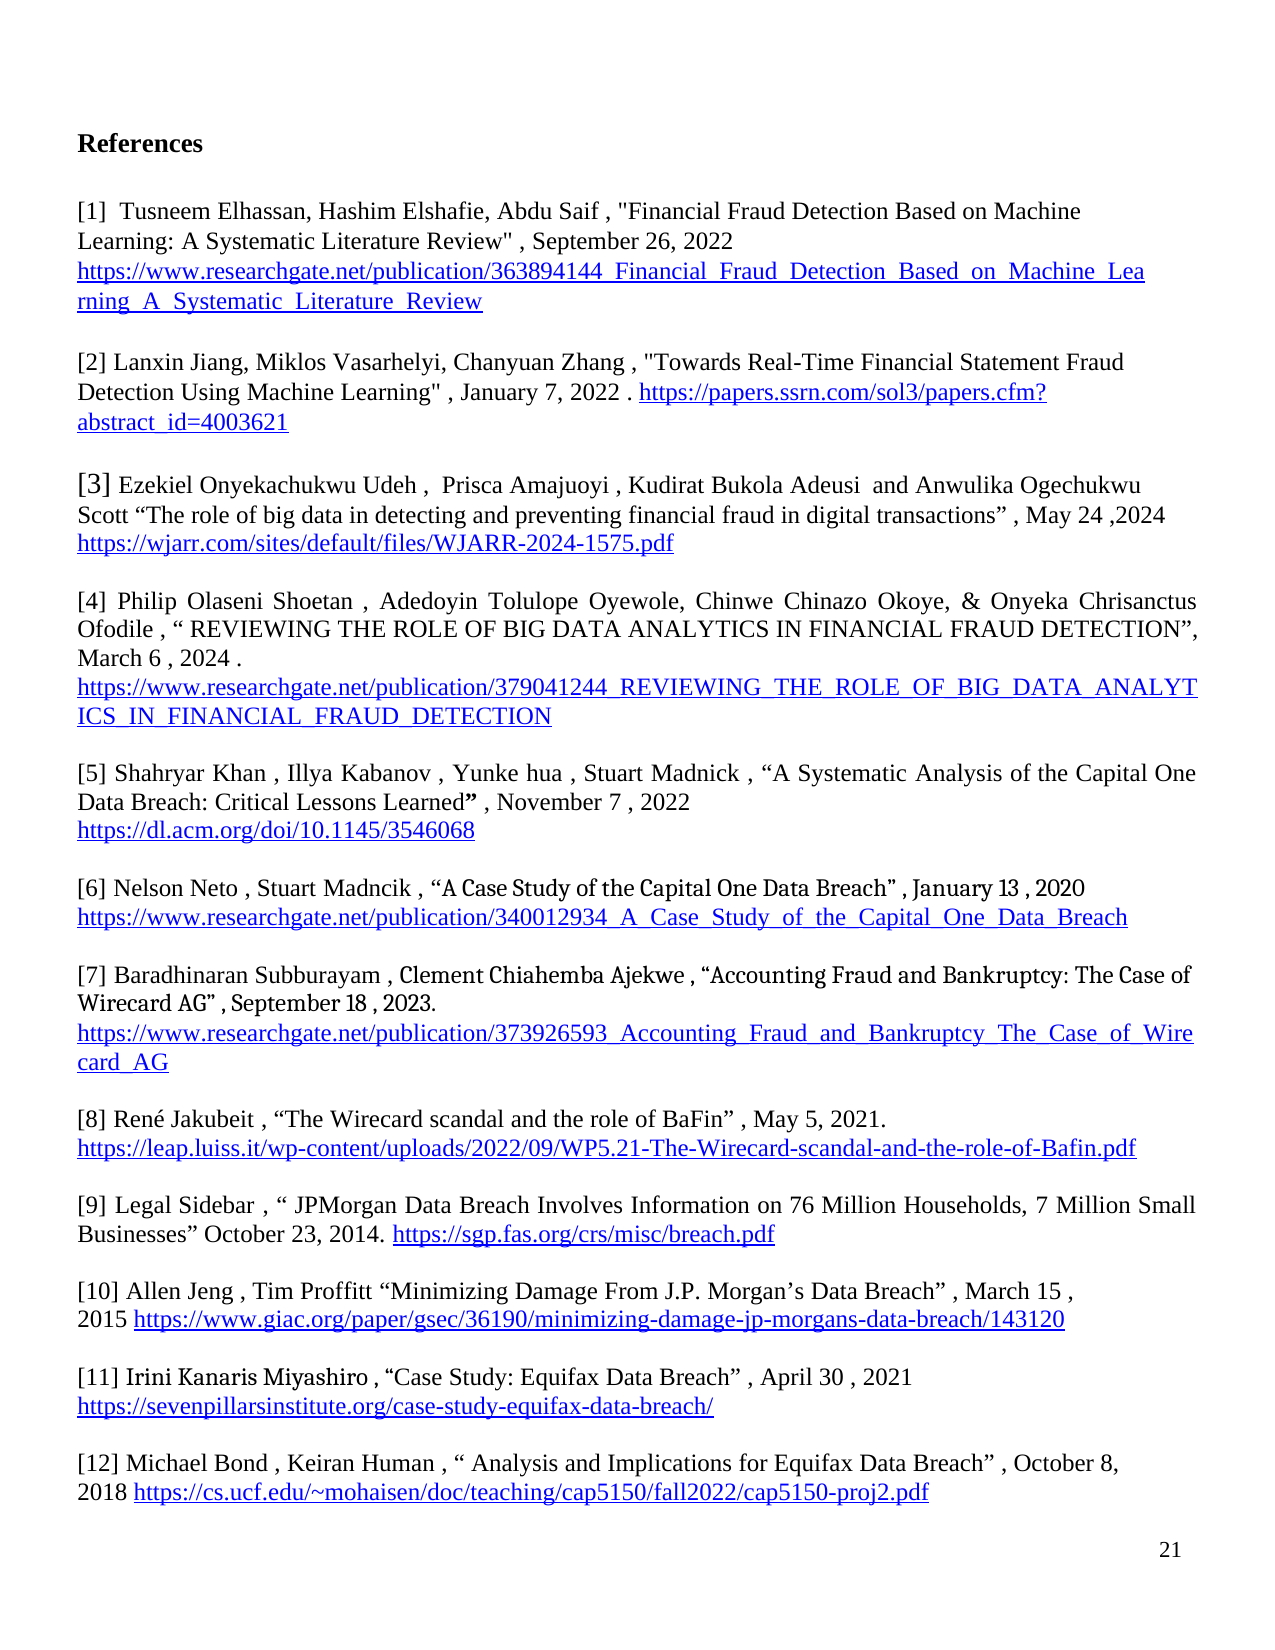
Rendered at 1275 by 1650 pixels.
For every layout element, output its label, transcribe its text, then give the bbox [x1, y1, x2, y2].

list Philip Olaseni Shoetan , Adedoyin Tolulope Oyewole, Chinwe Chinazo Okoye, & Onyeka Chrisanctus Ofodile , “ REVIEWING THE ROLE OF BIG DATA ANALYTICS IN FINANCIAL FRAUD DETECTION”, March 6 , 2024 . https://www.researchgate.net/publication/379041244_REVIEWING_THE_ROLE_OF_BIG_DATA_ANALYT ICS_IN_FINANCIAL_FRAUD_DETECTION [77, 586, 1200, 729]
list Tusneem Elhassan, Hashim Elshafie, Abdu Saif , "Financial Fraud Detection Based on Machine Learning: A Systematic Literature Review" , September 26, 2022 https://www.researchgate.net/publication/363894144_Financial_Fraud_Detection_Based_on_Machine_Lea rning_A_Systematic_Literature_Review [77, 196, 1154, 315]
text https://dl.acm.org/doi/10.1145/3546068 [77, 816, 1244, 844]
list René Jakubeit , “The Wirecard scandal and the role of BaFin” , May 5, 2021. [77, 1104, 1244, 1133]
text https://www.researchgate.net/publication/340012934_A_Case_Study_of_the_Capital_One_Data_Breach [77, 902, 1244, 931]
list Shahryar Khan , Illya Kabanov , Yunke hua , Stuart Madnick , “A Systematic Analysis of the Capital One Data Breach: Critical Lessons Learned” , November 7 , 2022 [77, 758, 1200, 816]
list Baradhinaran Subburayam , Clement Chiahemba Ajekwe , “Accounting Fraud and Bankruptcy: The Case of Wirecard AG” , September 18 , 2023. https://www.researchgate.net/publication/373926593_Accounting_Fraud_and_Bankruptcy_The_Case_of_Wire card_AG [77, 960, 1200, 1076]
text https://leap.luiss.it/wp-content/uploads/2022/09/WP5.21-The-Wirecard-scandal-and-the-role-of-Bafin.pdf [77, 1133, 1244, 1162]
list Ezekiel Onyekachukwu Udeh , Prisca Amajuoyi , Kudirat Bukola Adeusi and Anwulika Ogechukwu Scott “The role of big data in detecting and preventing financial fraud in digital transactions” , May 24 ,2024 https://wjarr.com/sites/default/files/WJARR-2024-1575.pdf [77, 467, 1197, 557]
list Legal Sidebar , “ JPMorgan Data Breach Involves Information on 76 Million Households, 7 Million Small Businesses” October 23, 2014. https://sgp.fas.org/crs/misc/breach.pdf [77, 1191, 1200, 1248]
list Nelson Neto , Stuart Madncik , “A Case Study of the Capital One Data Breach” , January 13 , 2020 [77, 873, 1244, 902]
list Lanxin Jiang, Miklos Vasarhelyi, Chanyuan Zhang , "Towards Real-Time Financial Statement Fraud Detection Using Machine Learning" , January 7, 2022 . https://papers.ssrn.com/sol3/papers.cfm?abstract_id=4003621 [77, 347, 1125, 436]
list Allen Jeng , Tim Proffitt “Minimizing Damage From J.P. Morgan’s Data Breach” , March 15 , 2015 https://www.giac.org/paper/gsec/36190/minimizing-damage-jp-morgans-data-breach/143120 [77, 1277, 1128, 1333]
list Irini Kanaris Miyashiro , “Case Study: Equifax Data Breach” , April 30 , 2021 https://sevenpillarsinstitute.org/case-study-equifax-data-breach/ [77, 1363, 916, 1420]
text References [77, 127, 1244, 158]
list Michael Bond , Keiran Human , “ Analysis and Implications for Equifax Data Breach” , October 8, 2018 https://cs.ucf.edu/~mohaisen/doc/teaching/cap5150/fall2022/cap5150-proj2.pdf [77, 1449, 1174, 1505]
